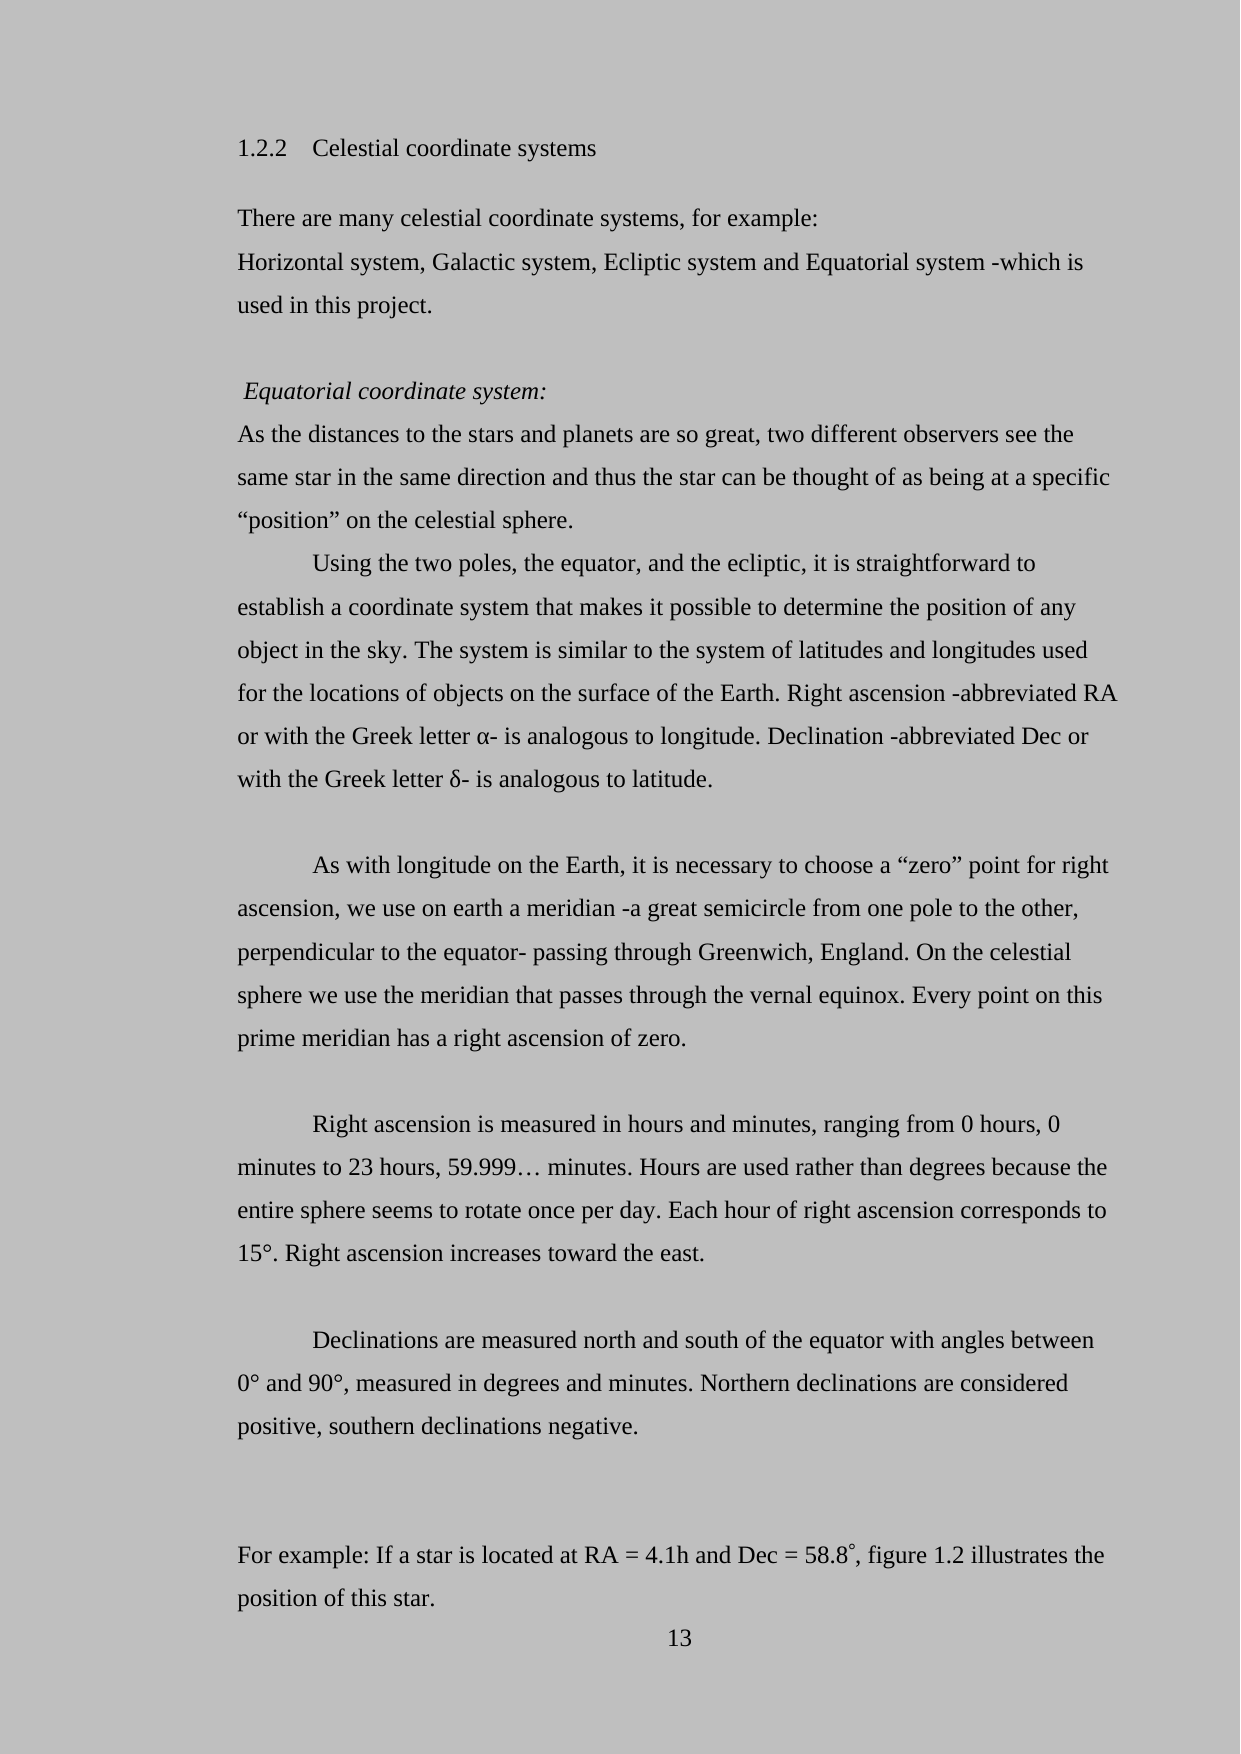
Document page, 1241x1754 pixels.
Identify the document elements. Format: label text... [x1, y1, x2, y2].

text Declinations are measured north and south of the equator with angles between 0° and 90°, measured in degrees and minutes. Northern declinations are considered positive, southern declinations negative. [237, 1325, 1122, 1440]
subtitle 1.2.2 Celestial coordinate systems [237, 133, 1122, 162]
text As with longitude on the Earth, it is necessary to choose a “zero” point for right ascension, we use on earth a meridian -a great semicircle from one pole to the other, perpendicular to the equator- passing through Greenwich, England. On the celestial sphere we use the meridian that passes through the vernal equinox. Every point on this prime meridian has a right ascension of zero. [237, 850, 1122, 1052]
text Using the two poles, the equator, and the ecliptic, it is straightforward to establish a coordinate system that makes it possible to determine the position of any object in the sky. The system is similar to the system of latitudes and longitudes used for the locations of objects on the surface of the Earth. Right ascension -abbreviated RA or with the Greek letter α- is analogous to longitude. Declination -abbreviated Dec or with the Greek letter δ- is analogous to latitude. [237, 548, 1122, 793]
text For example: If a star is located at RA = 4.1h and Dec = 58.8, figure 1.2 illustrates the position of this star. [237, 1540, 1122, 1612]
text Equatorial coordinate system: [237, 376, 1122, 405]
text There are many celestial coordinate systems, for example: [237, 203, 1122, 232]
text Right ascension is measured in hours and minutes, ranging from 0 hours, 0 minutes to 23 hours, 59.999… minutes. Hours are used rather than degrees because the entire sphere seems to rotate once per day. Each hour of right ascension corresponds to 15°. Right ascension increases toward the east. [237, 1109, 1122, 1267]
text Horizontal system, Galactic system, Ecliptic system and Equatorial system -which is used in this project. [237, 247, 1122, 318]
